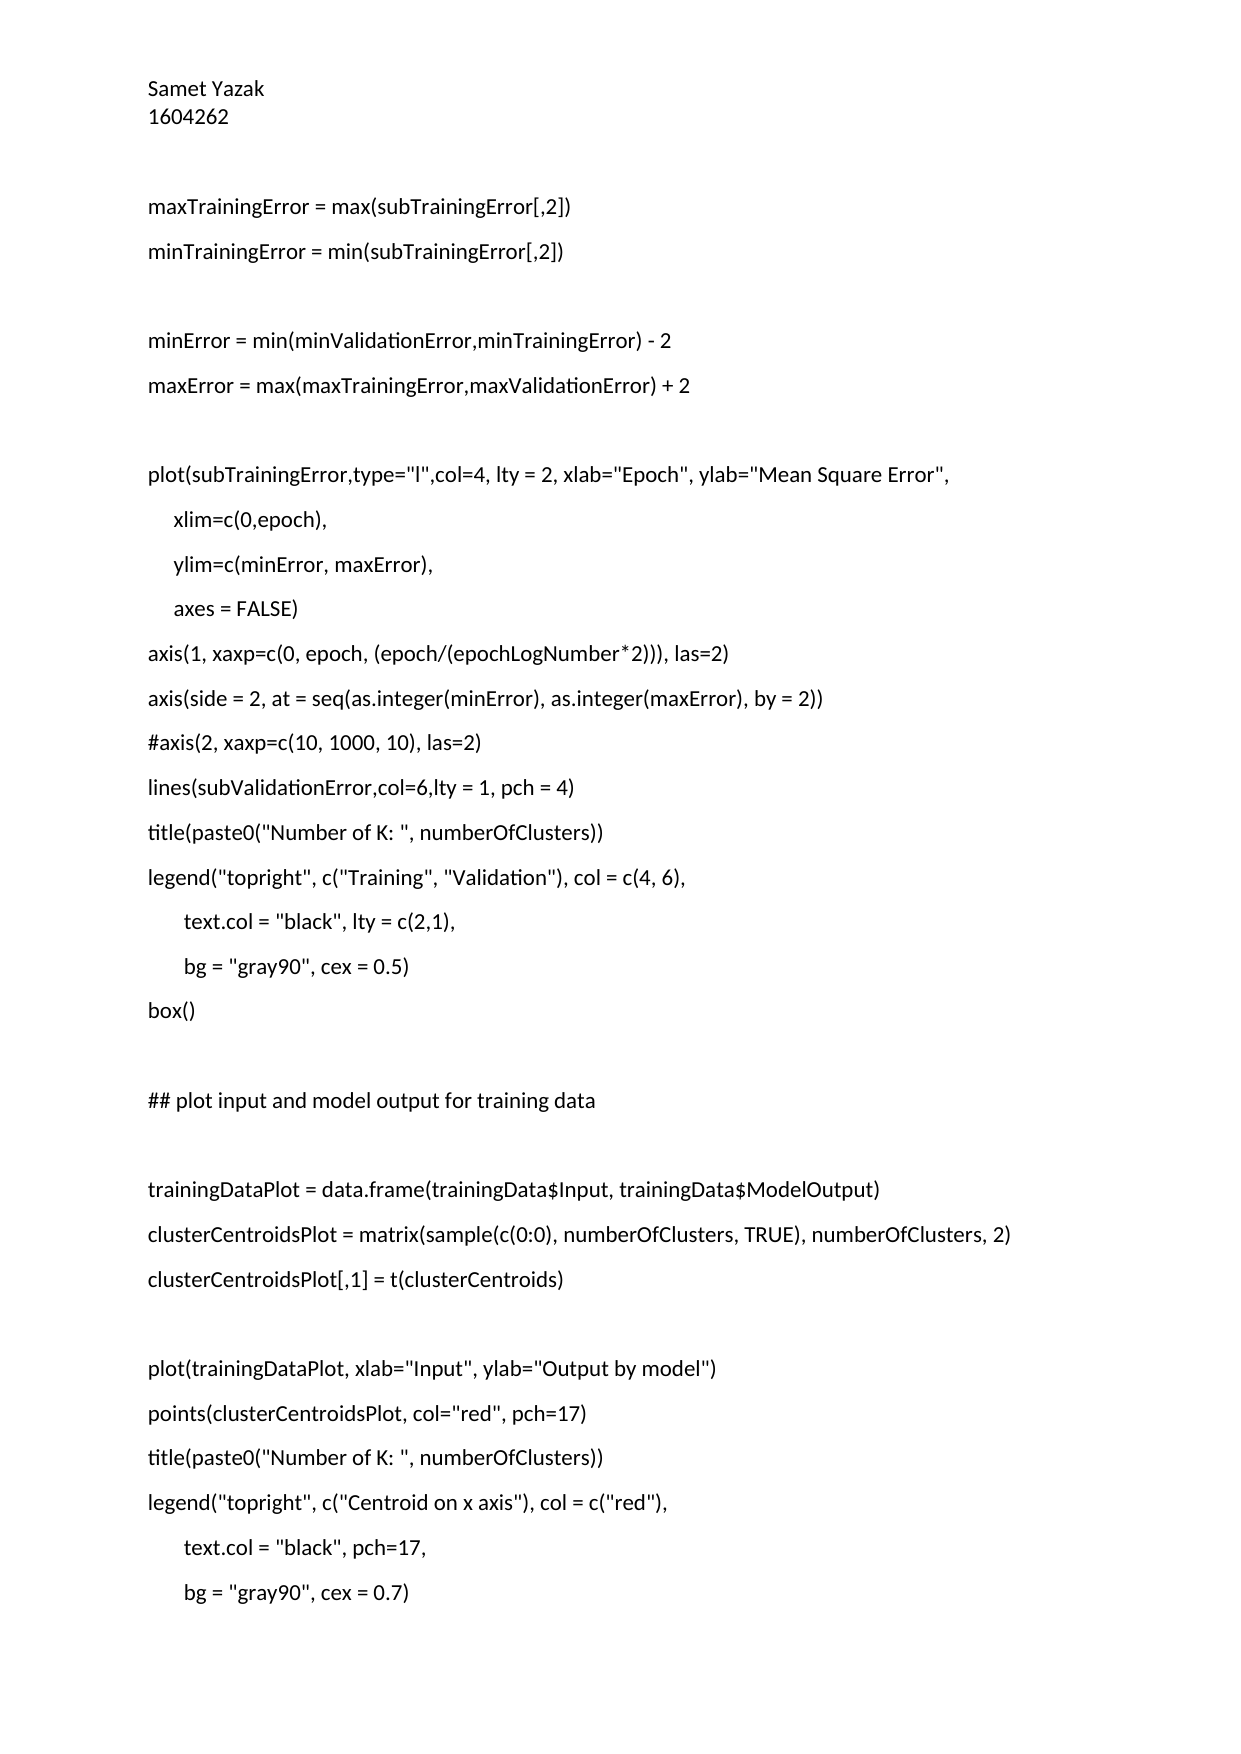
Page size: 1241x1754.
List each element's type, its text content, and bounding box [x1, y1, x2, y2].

text title(paste0("Number of K: ", numberOfClusters)) [148, 1443, 1093, 1472]
text plot(subTrainingError,type="l",col=4, lty = 2, xlab="Epoch", ylab="Mean Square Error", [148, 460, 1093, 488]
text text.col = "black", lty = c(2,1), [148, 907, 1093, 935]
text box() [148, 997, 1093, 1025]
text points(clusterCentroidsPlot, col="red", pch=17) [148, 1399, 1093, 1427]
text bg = "gray90", cex = 0.7) [148, 1578, 1093, 1606]
text title(paste0("Number of K: ", numberOfClusters)) [148, 818, 1093, 846]
text ylim=c(minError, maxError), [148, 550, 1093, 578]
text legend("topright", c("Training", "Validation"), col = c(4, 6), [148, 863, 1093, 891]
text axis(side = 2, at = seq(as.integer(minError), as.integer(maxError), by = 2)) [148, 684, 1093, 712]
text lines(subValidationError,col=6,lty = 1, pch = 4) [148, 773, 1093, 801]
text legend("topright", c("Centroid on x axis"), col = c("red"), [148, 1488, 1093, 1516]
text minError = min(minValidationError,minTrainingError) - 2 [148, 326, 1093, 354]
text xlim=c(0,epoch), [148, 505, 1093, 533]
text clusterCentroidsPlot = matrix(sample(c(0:0), numberOfClusters, TRUE), numberOfClusters, 2) [148, 1220, 1093, 1248]
text minTrainingError = min(subTrainingError[,2]) [148, 237, 1093, 265]
text axis(1, xaxp=c(0, epoch, (epoch/(epochLogNumber*2))), las=2) [148, 639, 1093, 667]
text clusterCentroidsPlot[,1] = t(clusterCentroids) [148, 1265, 1093, 1293]
text bg = "gray90", cex = 0.5) [148, 952, 1093, 980]
text axes = FALSE) [148, 594, 1093, 622]
text text.col = "black", pch=17, [148, 1533, 1093, 1561]
text maxError = max(maxTrainingError,maxValidationError) + 2 [148, 371, 1093, 399]
text ## plot input and model output for training data [148, 1086, 1093, 1114]
text maxTrainingError = max(subTrainingError[,2]) [148, 192, 1093, 220]
text #axis(2, xaxp=c(10, 1000, 10), las=2) [148, 728, 1093, 757]
text trainingDataPlot = data.frame(trainingData$Input, trainingData$ModelOutput) [148, 1175, 1093, 1203]
text plot(trainingDataPlot, xlab="Input", ylab="Output by model") [148, 1354, 1093, 1382]
